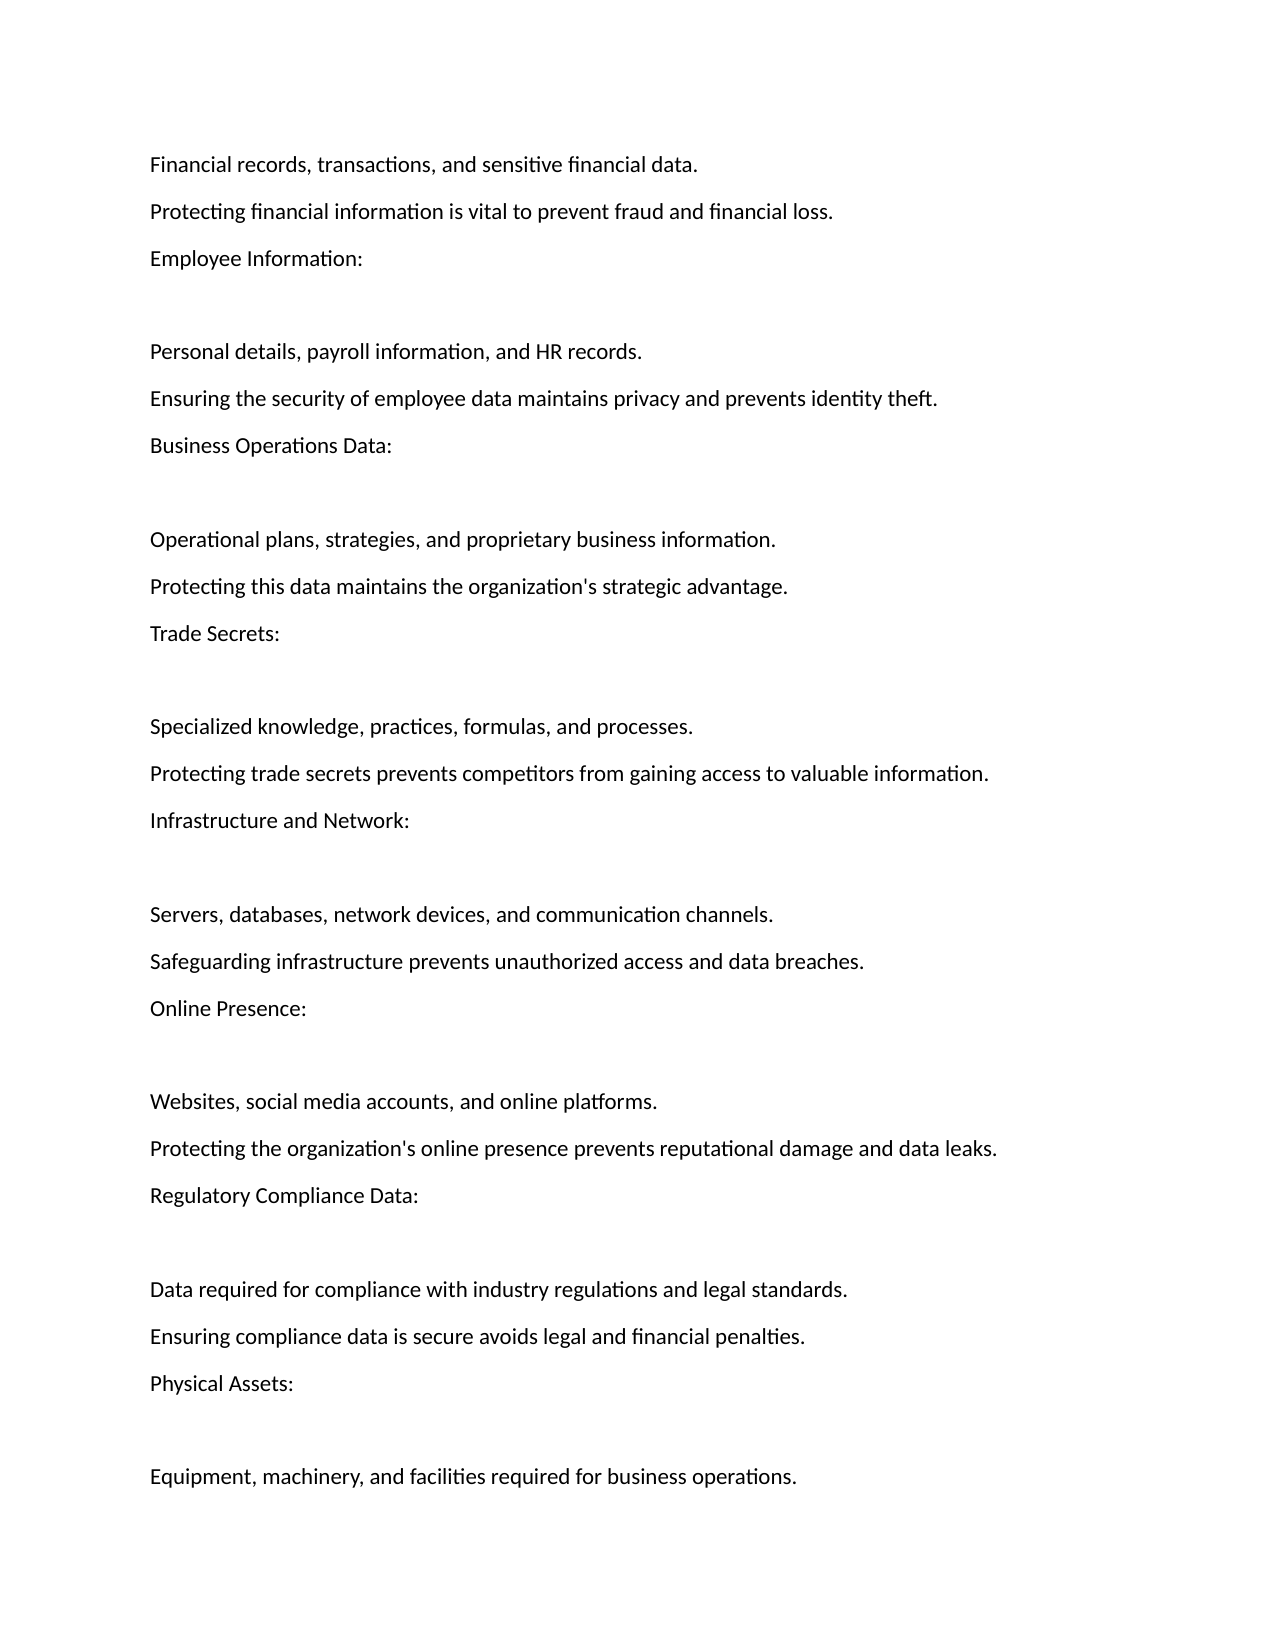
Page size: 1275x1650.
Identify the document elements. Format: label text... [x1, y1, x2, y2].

text Business Operations Data: [150, 431, 1125, 459]
text Physical Assets: [150, 1369, 1125, 1397]
text Protecting financial information is vital to prevent fraud and financial loss. [150, 197, 1125, 225]
text Servers, databases, network devices, and communication channels. [150, 900, 1125, 928]
text Operational plans, strategies, and proprietary business information. [150, 525, 1125, 553]
text Protecting this data maintains the organization's strategic advantage. [150, 572, 1125, 600]
text Specialized knowledge, practices, formulas, and processes. [150, 712, 1125, 741]
text Equipment, machinery, and facilities required for business operations. [150, 1462, 1125, 1491]
text Financial records, transactions, and sensitive financial data. [150, 150, 1125, 178]
text Protecting the organization's online presence prevents reputational damage and data leaks. [150, 1134, 1125, 1162]
text Personal details, payroll information, and HR records. [150, 337, 1125, 366]
text Protecting trade secrets prevents competitors from gaining access to valuable information. [150, 759, 1125, 787]
text Ensuring the security of employee data maintains privacy and prevents identity theft. [150, 384, 1125, 412]
text Online Presence: [150, 994, 1125, 1022]
text Infrastructure and Network: [150, 806, 1125, 834]
text Regulatory Compliance Data: [150, 1181, 1125, 1209]
text Safeguarding infrastructure prevents unauthorized access and data breaches. [150, 947, 1125, 975]
text Data required for compliance with industry regulations and legal standards. [150, 1275, 1125, 1303]
text Websites, social media accounts, and online platforms. [150, 1087, 1125, 1116]
text Ensuring compliance data is secure avoids legal and financial penalties. [150, 1322, 1125, 1350]
text Employee Information: [150, 244, 1125, 272]
text Trade Secrets: [150, 619, 1125, 647]
